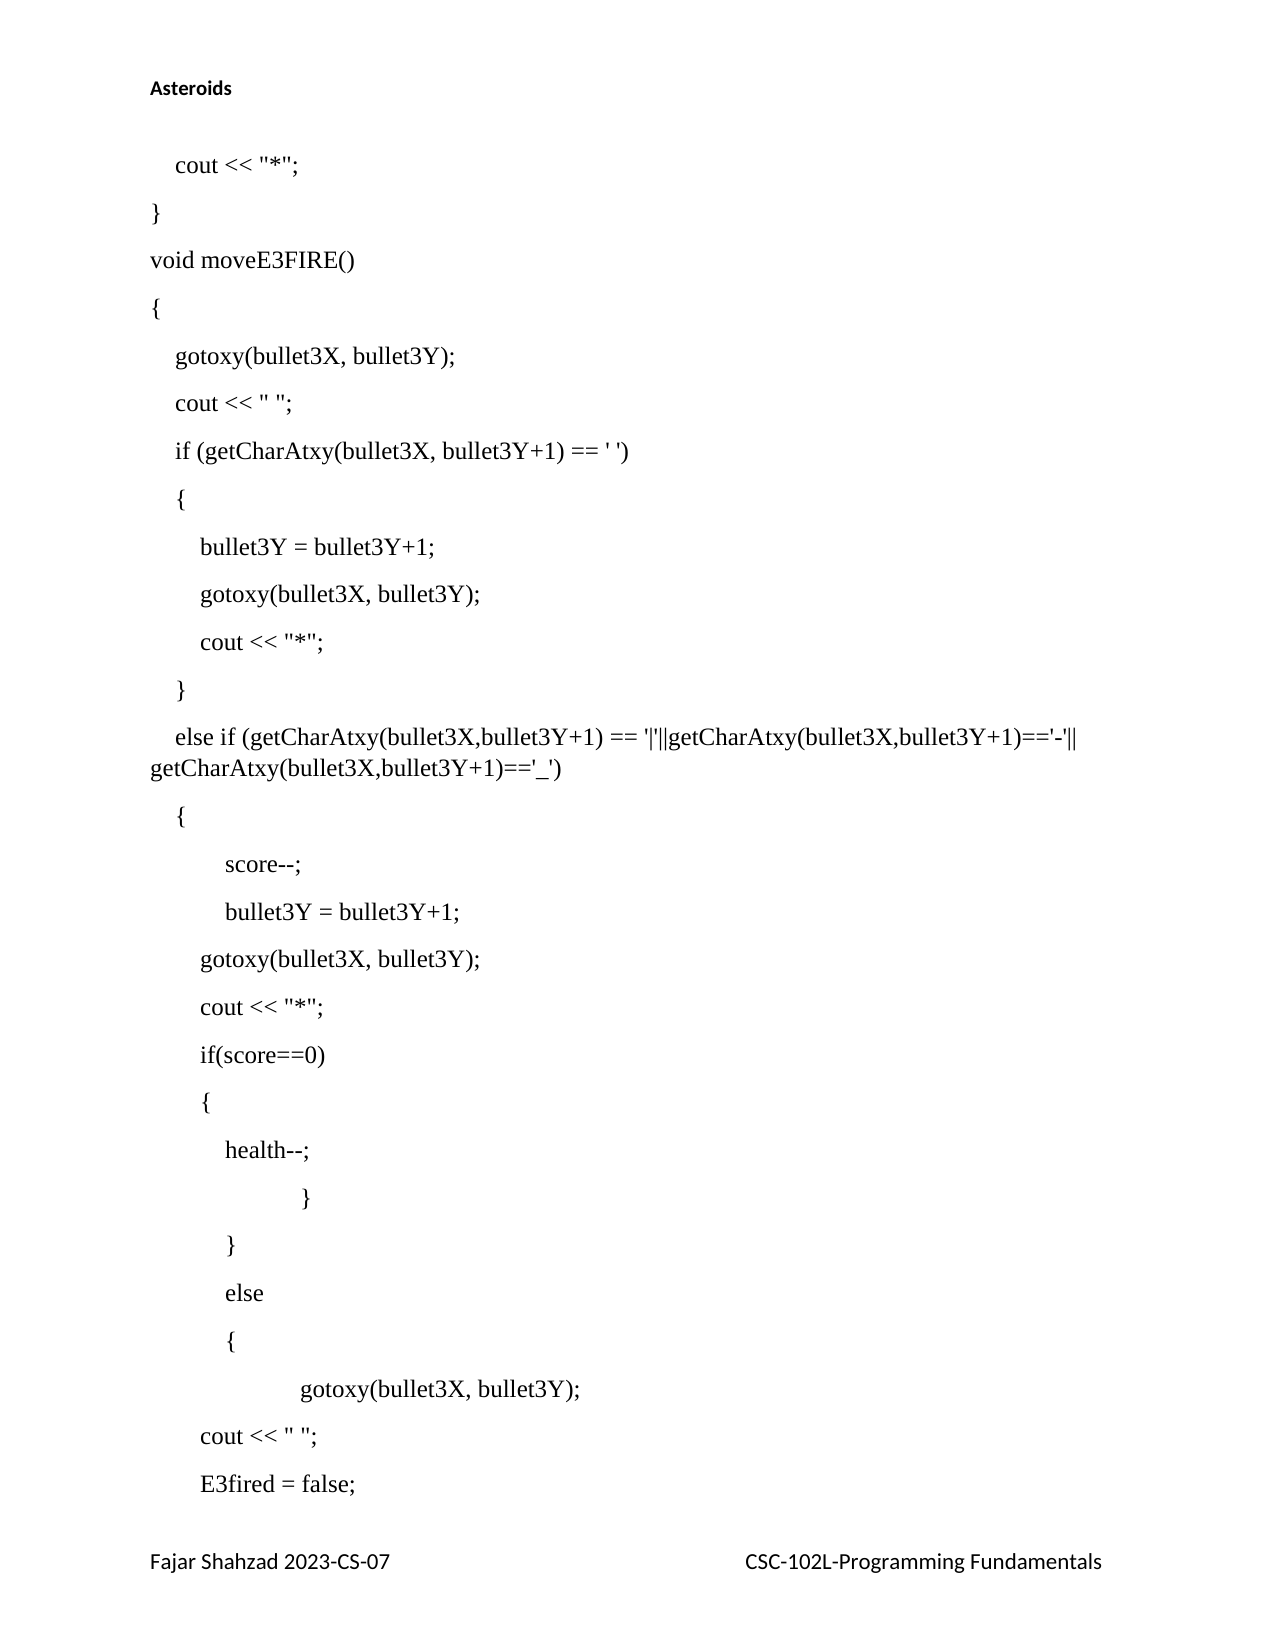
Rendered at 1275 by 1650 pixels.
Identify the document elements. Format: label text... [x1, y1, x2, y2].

text cout << "*"; [150, 150, 1125, 179]
text health--; [150, 1135, 1125, 1164]
text if (getCharAtxy(bullet3X, bullet3Y+1) == ' ') [150, 436, 1125, 465]
text } [150, 198, 1125, 226]
text } [150, 1231, 1125, 1259]
text score--; [150, 849, 1125, 878]
text cout << " "; [150, 388, 1125, 417]
text { [150, 801, 1125, 830]
text bullet3Y = bullet3Y+1; [150, 532, 1125, 560]
text gotoxy(bullet3X, bullet3Y); [150, 341, 1125, 369]
text gotoxy(bullet3X, bullet3Y); [150, 1374, 1125, 1402]
text { [150, 1326, 1125, 1355]
text void moveE3FIRE() [150, 245, 1125, 274]
text bullet3Y = bullet3Y+1; [150, 897, 1125, 925]
text } [150, 675, 1125, 703]
text { [150, 1087, 1125, 1116]
text } [150, 1183, 1125, 1212]
text if(score==0) [150, 1040, 1125, 1068]
text { [150, 484, 1125, 513]
text E3fired = false; [150, 1469, 1125, 1498]
text { [150, 293, 1125, 322]
text gotoxy(bullet3X, bullet3Y); [150, 944, 1125, 973]
text cout << "*"; [150, 627, 1125, 656]
text gotoxy(bullet3X, bullet3Y); [150, 579, 1125, 608]
text else if (getCharAtxy(bullet3X,bullet3Y+1) == '|'||getCharAtxy(bullet3X,bullet3Y+1)=='-'||getCharAtxy(bullet3X,bullet3Y+1)=='_') [150, 722, 1125, 782]
text cout << " "; [150, 1421, 1125, 1450]
text else [150, 1278, 1125, 1307]
text cout << "*"; [150, 992, 1125, 1021]
